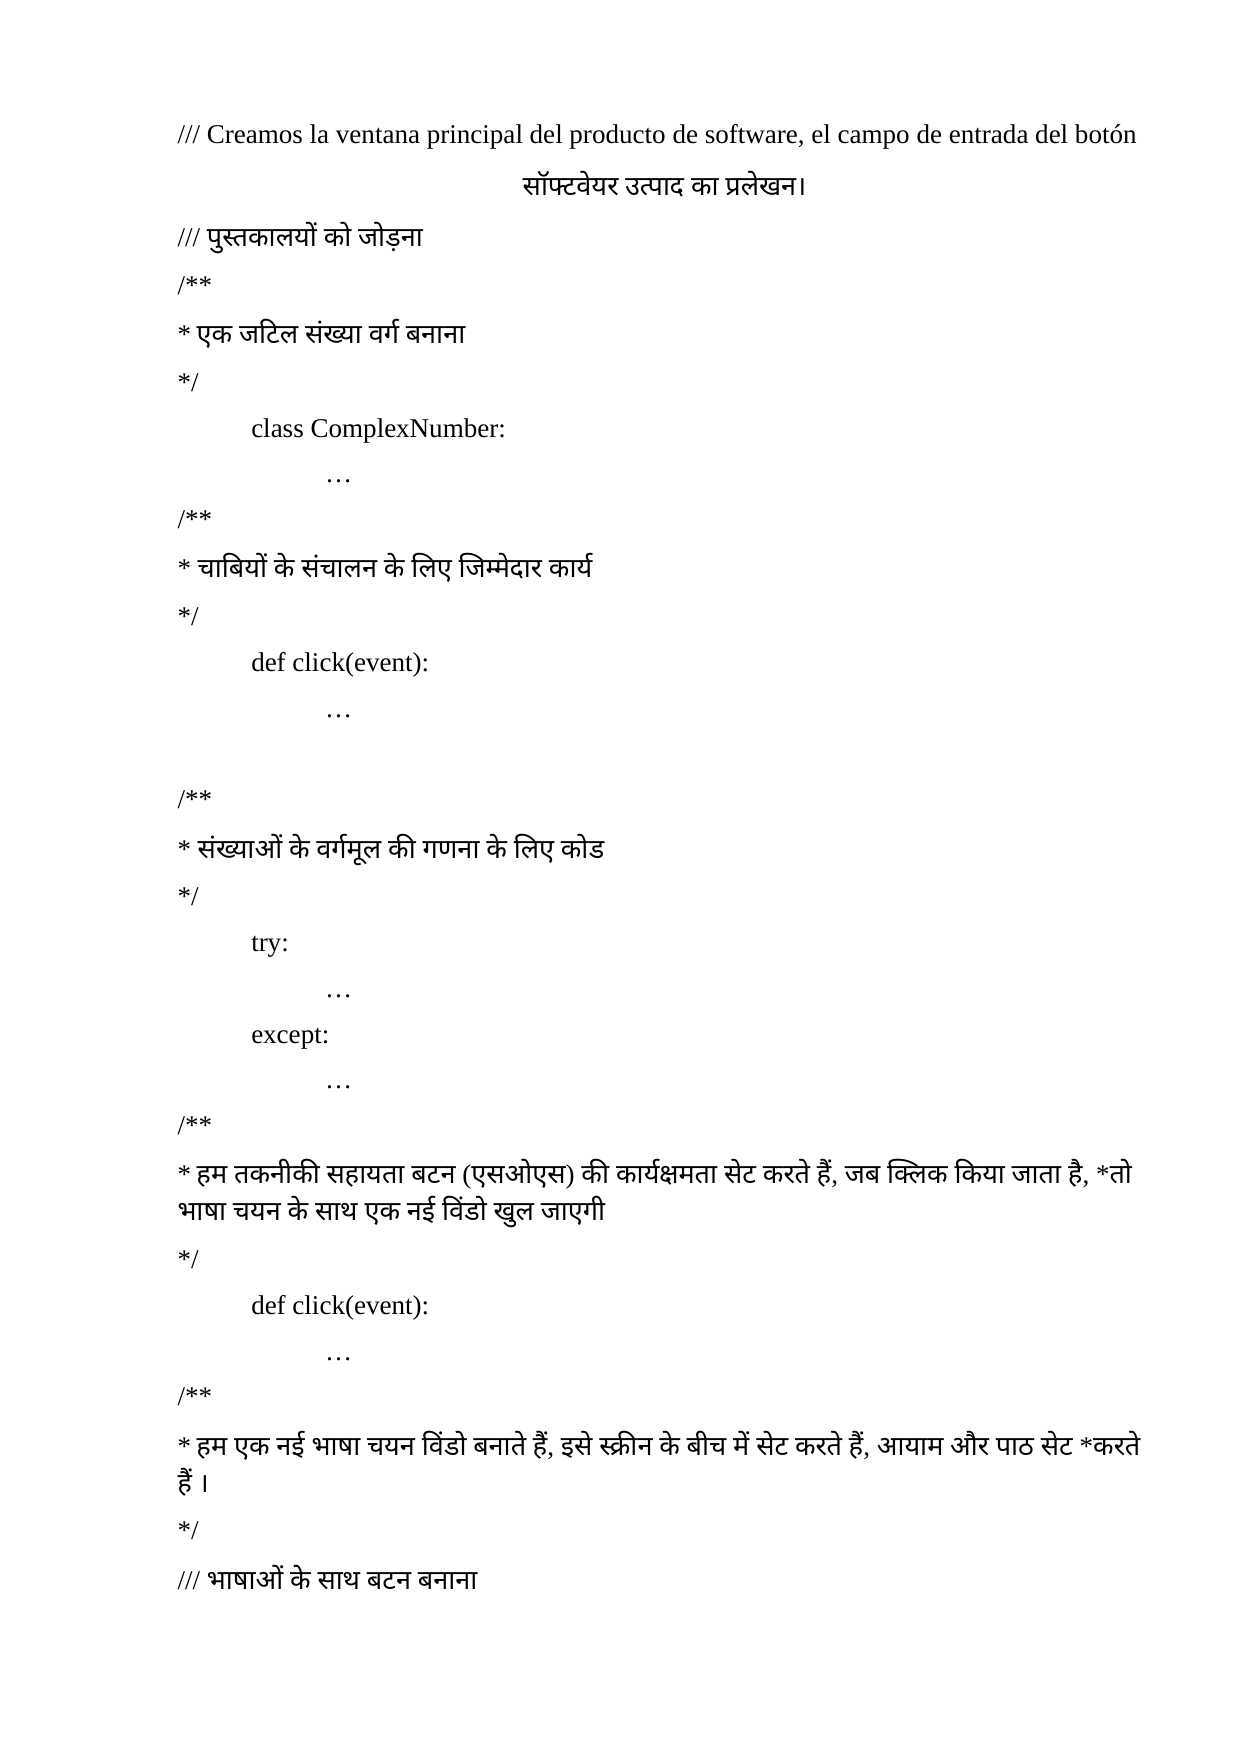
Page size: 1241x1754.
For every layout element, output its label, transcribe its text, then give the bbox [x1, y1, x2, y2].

text try: [251, 926, 1152, 957]
text def click(event): [251, 646, 1152, 677]
text * हम तकनीकी सहायता बटन (एसओएस) की कार्यक्षमता सेट करते हैं, जब क्लिक किया जाता है, *तो भाषा चयन के साथ एक नई विंडो खुल जाएगी [177, 1155, 1152, 1229]
text def click(event): [177, 1289, 1152, 1320]
text /// Creamos la ventana principal del producto de software, el campo de entrada del botón [177, 118, 1152, 149]
text * हम एक नई भाषा चयन विंडो बनाते हैं, इसे स्क्रीन के बीच में सेट करते हैं, आयाम और पाठ सेट *करते हैं । [177, 1426, 1152, 1500]
text … [251, 692, 1152, 723]
text class ComplexNumber: [177, 412, 1152, 443]
text * चाबियों के संचालन के लिए जिम्मेदार कार्य [177, 549, 1152, 586]
text /** [177, 783, 1152, 814]
text … [251, 972, 1152, 1003]
text /** [177, 1380, 1152, 1412]
text /// भाषाओं के साथ बटन बनाना [177, 1560, 1152, 1597]
text /** [177, 1109, 1152, 1140]
text /** [177, 503, 1152, 534]
text सॉफ्टवेयर उत्पाद का प्रलेखन। [177, 166, 1152, 203]
text … [177, 1335, 1152, 1366]
text */ [177, 1243, 1152, 1274]
text */ [177, 1514, 1152, 1546]
text */ [177, 881, 1152, 912]
text * संख्याओं के वर्गमूल की गणना के लिए कोड [177, 829, 1152, 866]
text … [177, 457, 1152, 489]
text /// पुस्तकालयों को जोड़ना [177, 217, 1152, 254]
text except: [251, 1018, 1152, 1049]
text * एक जटिल संख्या वर्ग बनाना [177, 314, 1152, 351]
text */ [177, 366, 1152, 397]
text */ [177, 600, 1152, 632]
text … [251, 1063, 1152, 1094]
text /** [177, 269, 1152, 300]
